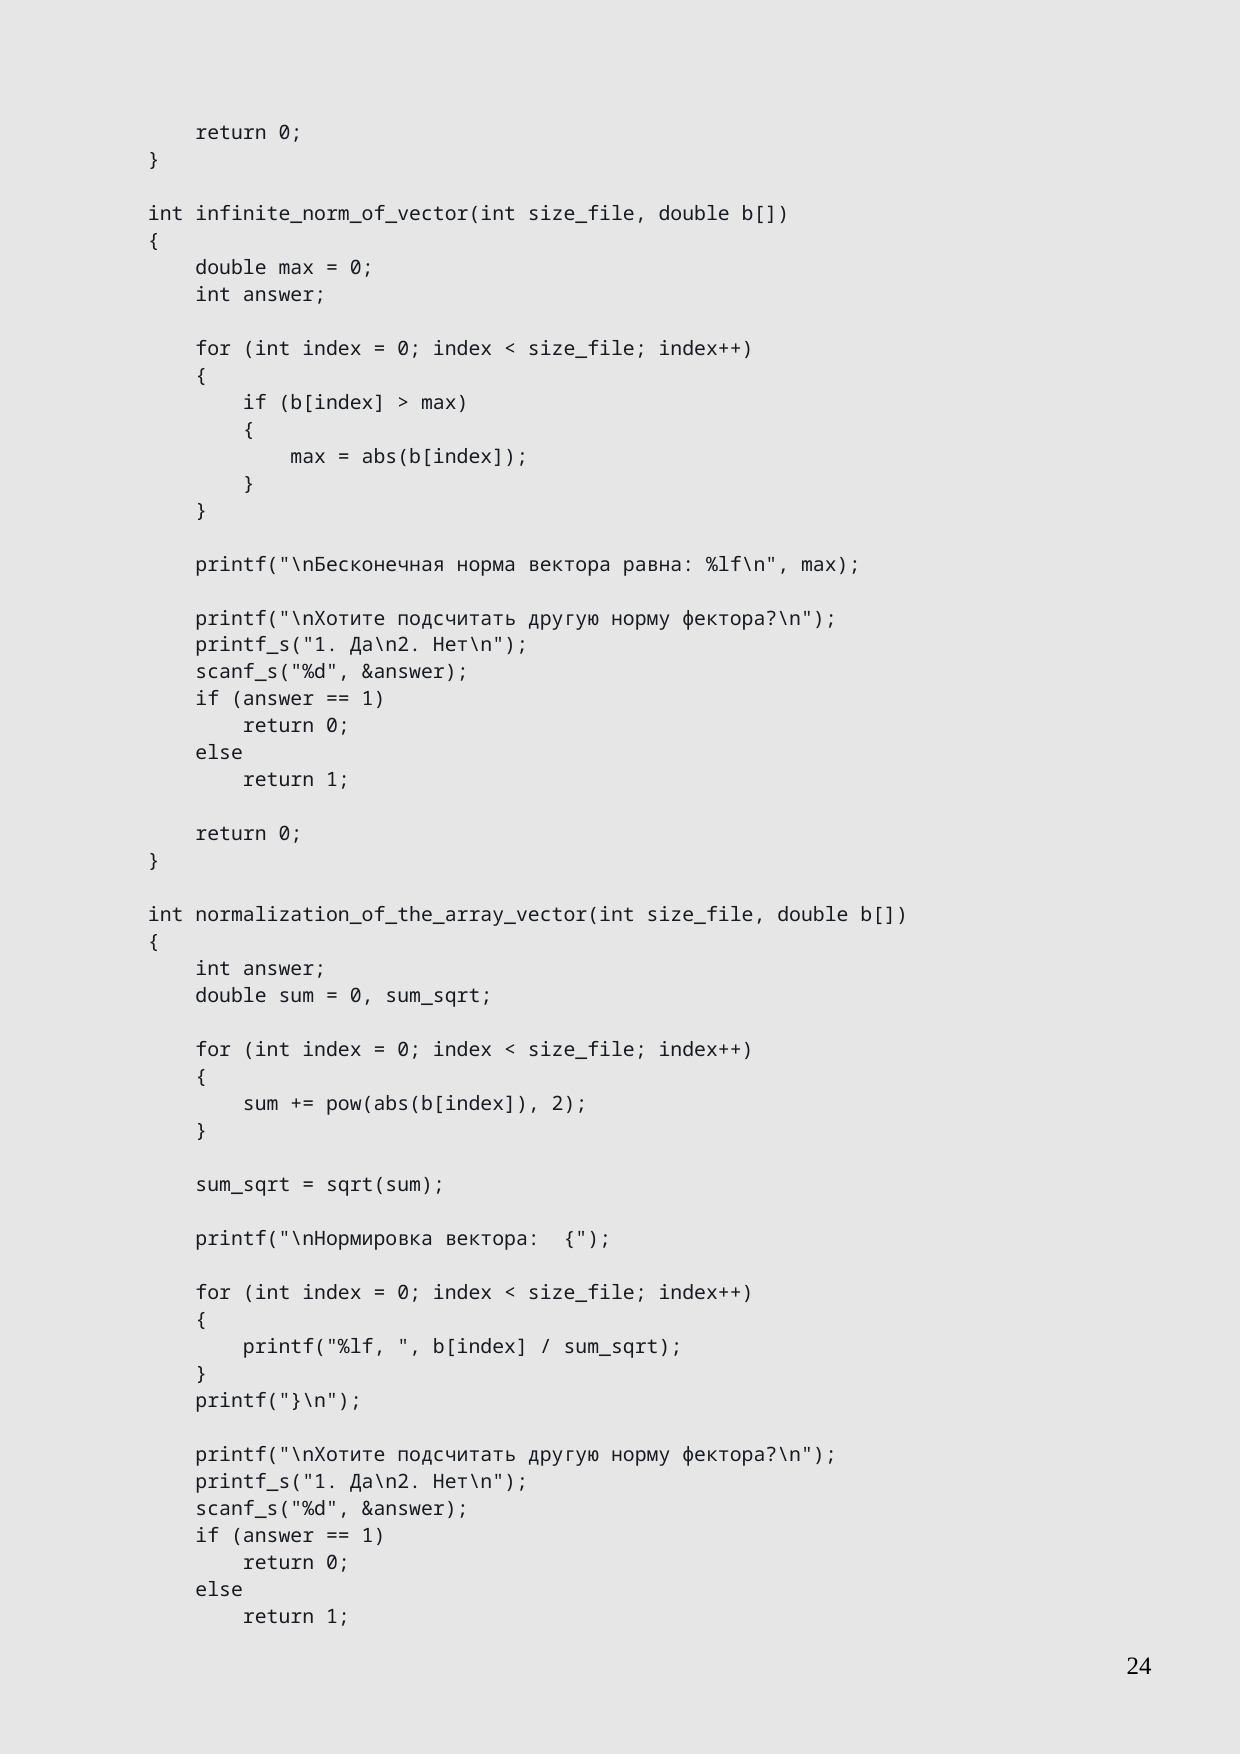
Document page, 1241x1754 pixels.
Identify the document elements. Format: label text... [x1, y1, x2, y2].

text } [148, 1359, 1152, 1386]
text } [148, 1116, 1152, 1143]
text max = abs(b[index]); [148, 442, 1152, 469]
text } [148, 847, 1152, 873]
text return 1; [148, 1602, 1152, 1629]
text return 0; [148, 819, 1152, 847]
text printf("\nХотите подсчитать другую норму фектора?\n"); [148, 1440, 1152, 1467]
text int normalization_of_the_array_vector(int size_file, double b[]) [148, 901, 1152, 927]
text for (int index = 0; index < size_file; index++) [148, 1035, 1152, 1062]
text for (int index = 0; index < size_file; index++) [148, 1278, 1152, 1305]
text int infinite_norm_of_vector(int size_file, double b[]) [148, 199, 1152, 226]
text sum_sqrt = sqrt(sum); [148, 1170, 1152, 1197]
text return 1; [148, 766, 1152, 793]
text for (int index = 0; index < size_file; index++) [148, 334, 1152, 361]
text else [148, 739, 1152, 766]
text { [148, 361, 1152, 388]
text { [148, 1305, 1152, 1332]
text scanf_s("%d", &answer); [148, 658, 1152, 685]
text return 0; [148, 1548, 1152, 1575]
text int answer; [148, 954, 1152, 981]
text double max = 0; [148, 253, 1152, 280]
text } [148, 496, 1152, 523]
text } [148, 145, 1152, 172]
text sum += pow(abs(b[index]), 2); [148, 1089, 1152, 1116]
text if (answer == 1) [148, 685, 1152, 712]
text printf("}\n"); [148, 1386, 1152, 1413]
text int answer; [148, 280, 1152, 307]
text return 0; [148, 118, 1152, 145]
text scanf_s("%d", &answer); [148, 1494, 1152, 1521]
text return 0; [148, 712, 1152, 739]
text { [148, 1062, 1152, 1089]
text { [148, 226, 1152, 253]
text printf("\nХотите подсчитать другую норму фектора?\n"); [148, 604, 1152, 631]
text printf("\nБесконечная норма вектора равна: %lf\n", max); [148, 550, 1152, 577]
text printf("\nНормировка вектора: {"); [148, 1224, 1152, 1251]
text double sum = 0, sum_sqrt; [148, 981, 1152, 1008]
text printf_s("1. Да\n2. Нет\n"); [148, 1467, 1152, 1494]
text { [148, 415, 1152, 442]
text printf_s("1. Да\n2. Нет\n"); [148, 631, 1152, 658]
text if (answer == 1) [148, 1521, 1152, 1548]
text else [148, 1575, 1152, 1602]
text } [148, 469, 1152, 496]
text { [148, 927, 1152, 954]
text printf("%lf, ", b[index] / sum_sqrt); [148, 1332, 1152, 1359]
text if (b[index] > max) [148, 388, 1152, 415]
